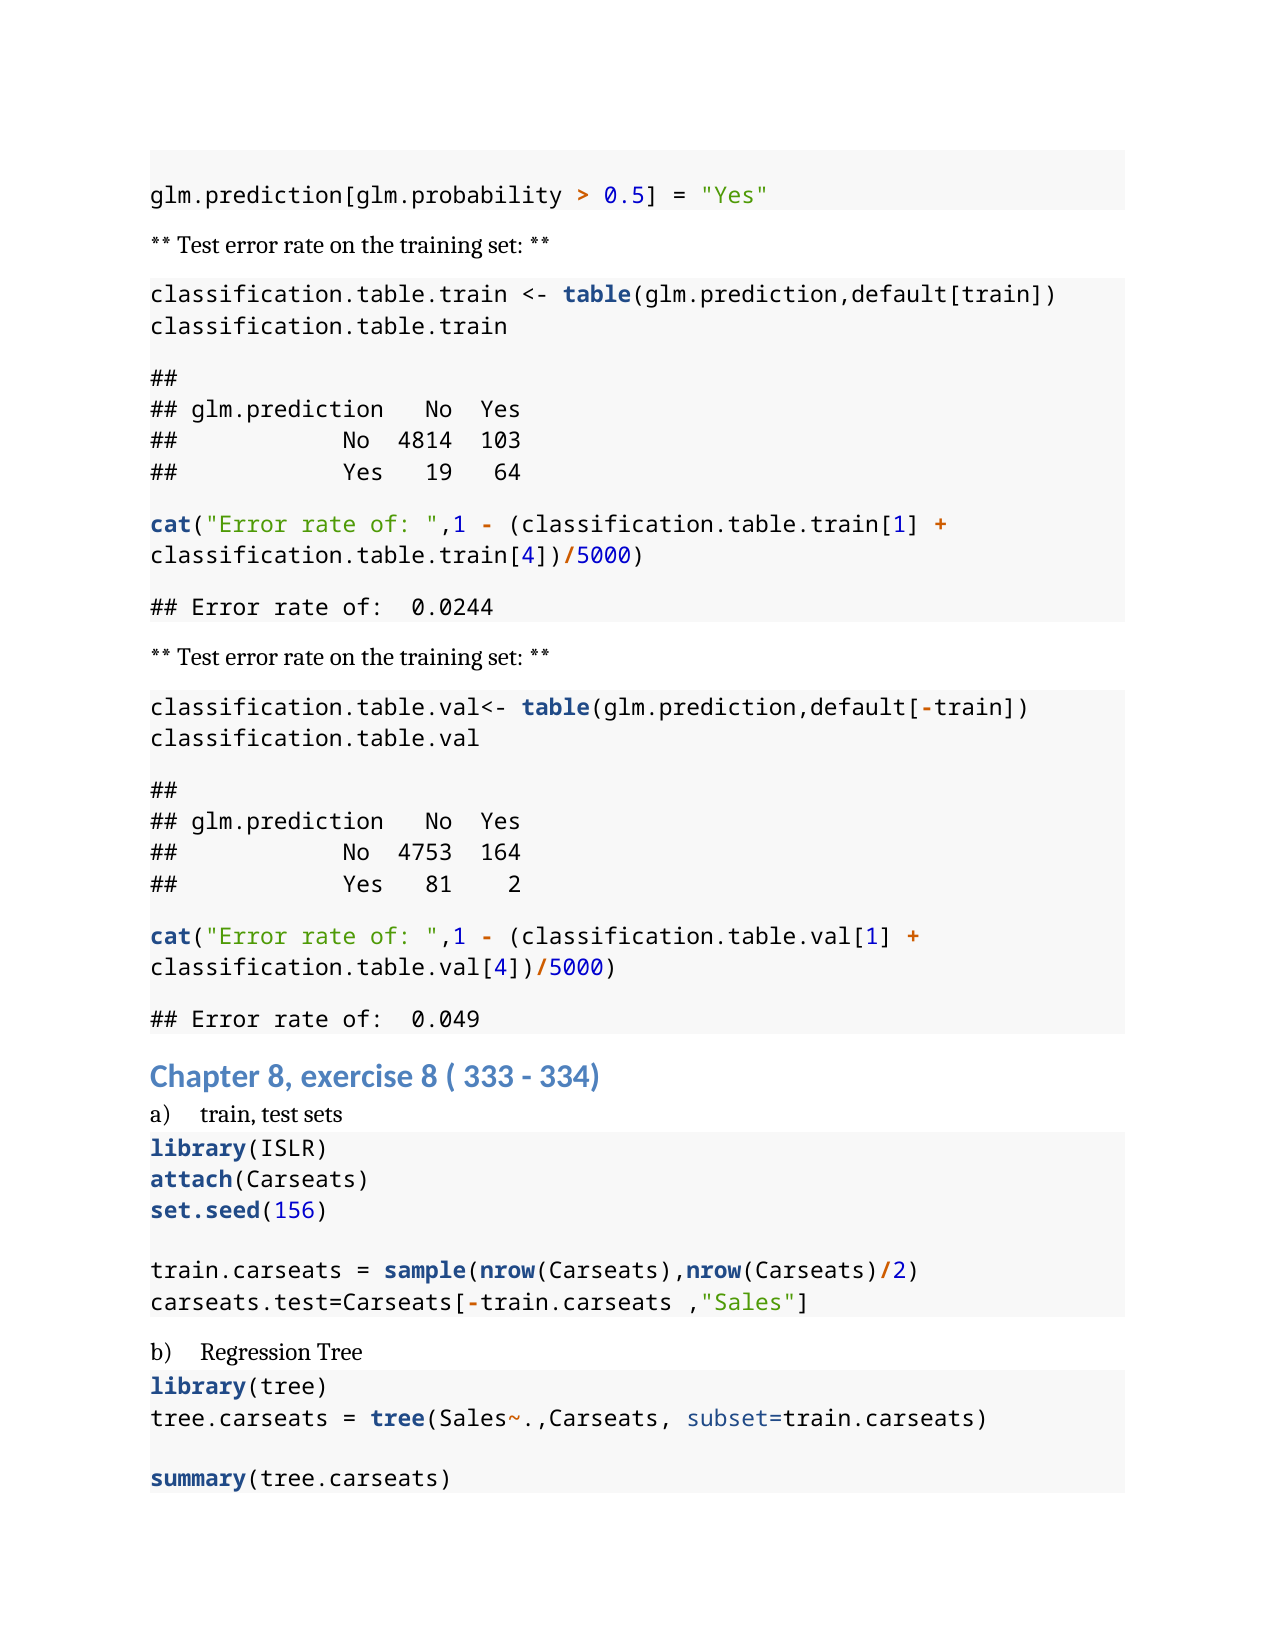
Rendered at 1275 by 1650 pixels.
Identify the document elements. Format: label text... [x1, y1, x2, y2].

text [150, 150, 1125, 210]
text ** Test error rate on the training set: ** [150, 643, 1125, 672]
text ## ## glm.prediction No Yes ## No 4814 103 ## Yes 19 64 [150, 362, 1125, 487]
text ## ## glm.prediction No Yes ## No 4753 164 ## Yes 81 2 [150, 774, 1125, 899]
list train, test sets [150, 1099, 1125, 1128]
text library(ISLR) attach(Carseats) set.seed(156) train.carseats = sample(nrow(Carseats),nrow(Carseats)/2) carseats.test=Carseats[-train.carseats ,"Sales"] [150, 1132, 1125, 1317]
text library(tree) tree.carseats = tree(Sales~.,Carseats, subset=train.carseats) summary(tree.carseats) [150, 1370, 1125, 1493]
subtitle Chapter 8, exercise 8 ( 333 - 334) [150, 1055, 1125, 1096]
text cat("Error rate of: ",1 - (classification.table.train[1] + classification.table.train[4])/5000) [150, 507, 1125, 570]
text classification.table.train <- table(glm.prediction,default[train]) classification.table.train [150, 278, 1125, 341]
text ## Error rate of: 0.049 [150, 1003, 1125, 1034]
text classification.table.val<- table(glm.prediction,default[-train]) classification.table.val [480, 690, 1125, 753]
text cat("Error rate of: ",1 - (classification.table.val[1] + classification.table.val[4])/5000) [150, 919, 1125, 982]
text ## Error rate of: 0.0244 [150, 591, 1125, 622]
text ** Test error rate on the training set: ** [150, 231, 1125, 259]
list Regression Tree [150, 1338, 1125, 1367]
